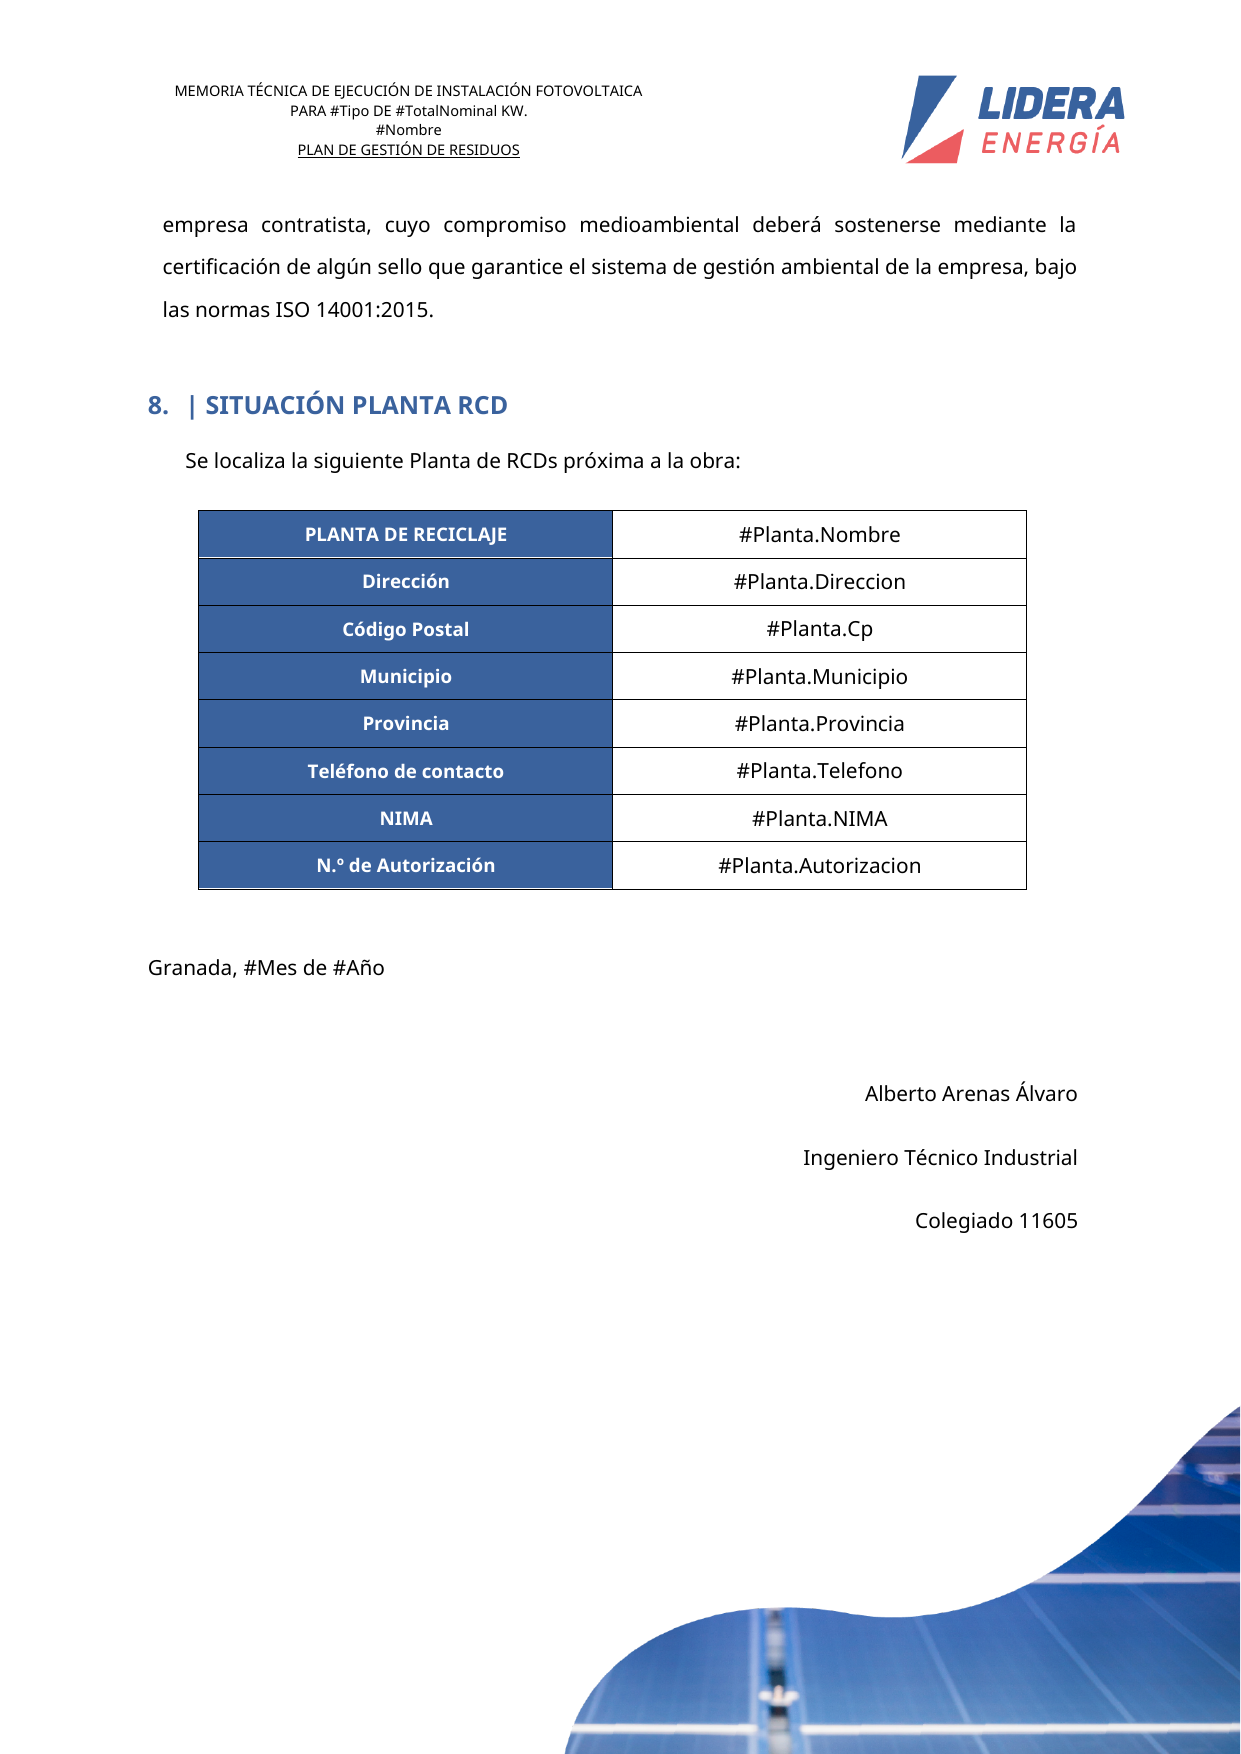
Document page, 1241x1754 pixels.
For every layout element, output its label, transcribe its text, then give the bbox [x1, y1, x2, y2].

text Granada, #Mes de #Año [148, 953, 1078, 981]
table_cell NIMA [199, 795, 612, 841]
table_cell N.º de Autorización [199, 842, 612, 888]
table_cell Municipio [199, 653, 612, 699]
table_cell #Planta.Telefono [613, 748, 1026, 794]
table_cell #Planta.Provincia [613, 700, 1026, 747]
table_cell #Planta.NIMA [613, 795, 1026, 841]
subtitle | SITUACIÓN PLANTA RCD [148, 388, 1078, 422]
table_header PLANTA DE RECICLAJE [199, 511, 612, 557]
text Ingeniero Técnico Industrial [148, 1143, 1078, 1171]
picture [480, 1362, 1241, 1754]
table_header #Planta.Nombre [613, 511, 1026, 557]
text Alberto Arenas Álvaro [148, 1079, 1078, 1108]
table_cell Teléfono de contacto [199, 748, 612, 794]
table_cell #Planta.Municipio [613, 653, 1026, 699]
table_cell Código Postal [199, 606, 612, 652]
table_cell Provincia [199, 700, 612, 747]
table_cell Dirección [199, 559, 612, 605]
table_cell #Planta.Cp [613, 606, 1026, 652]
picture [880, 59, 1149, 182]
table_cell #Planta.Direccion [613, 559, 1026, 605]
text Se localiza la siguiente Planta de RCDs próxima a la obra: [148, 447, 1078, 475]
table_cell #Planta.Autorizacion [613, 842, 1026, 888]
text Colegiado 11605 [148, 1206, 1078, 1235]
